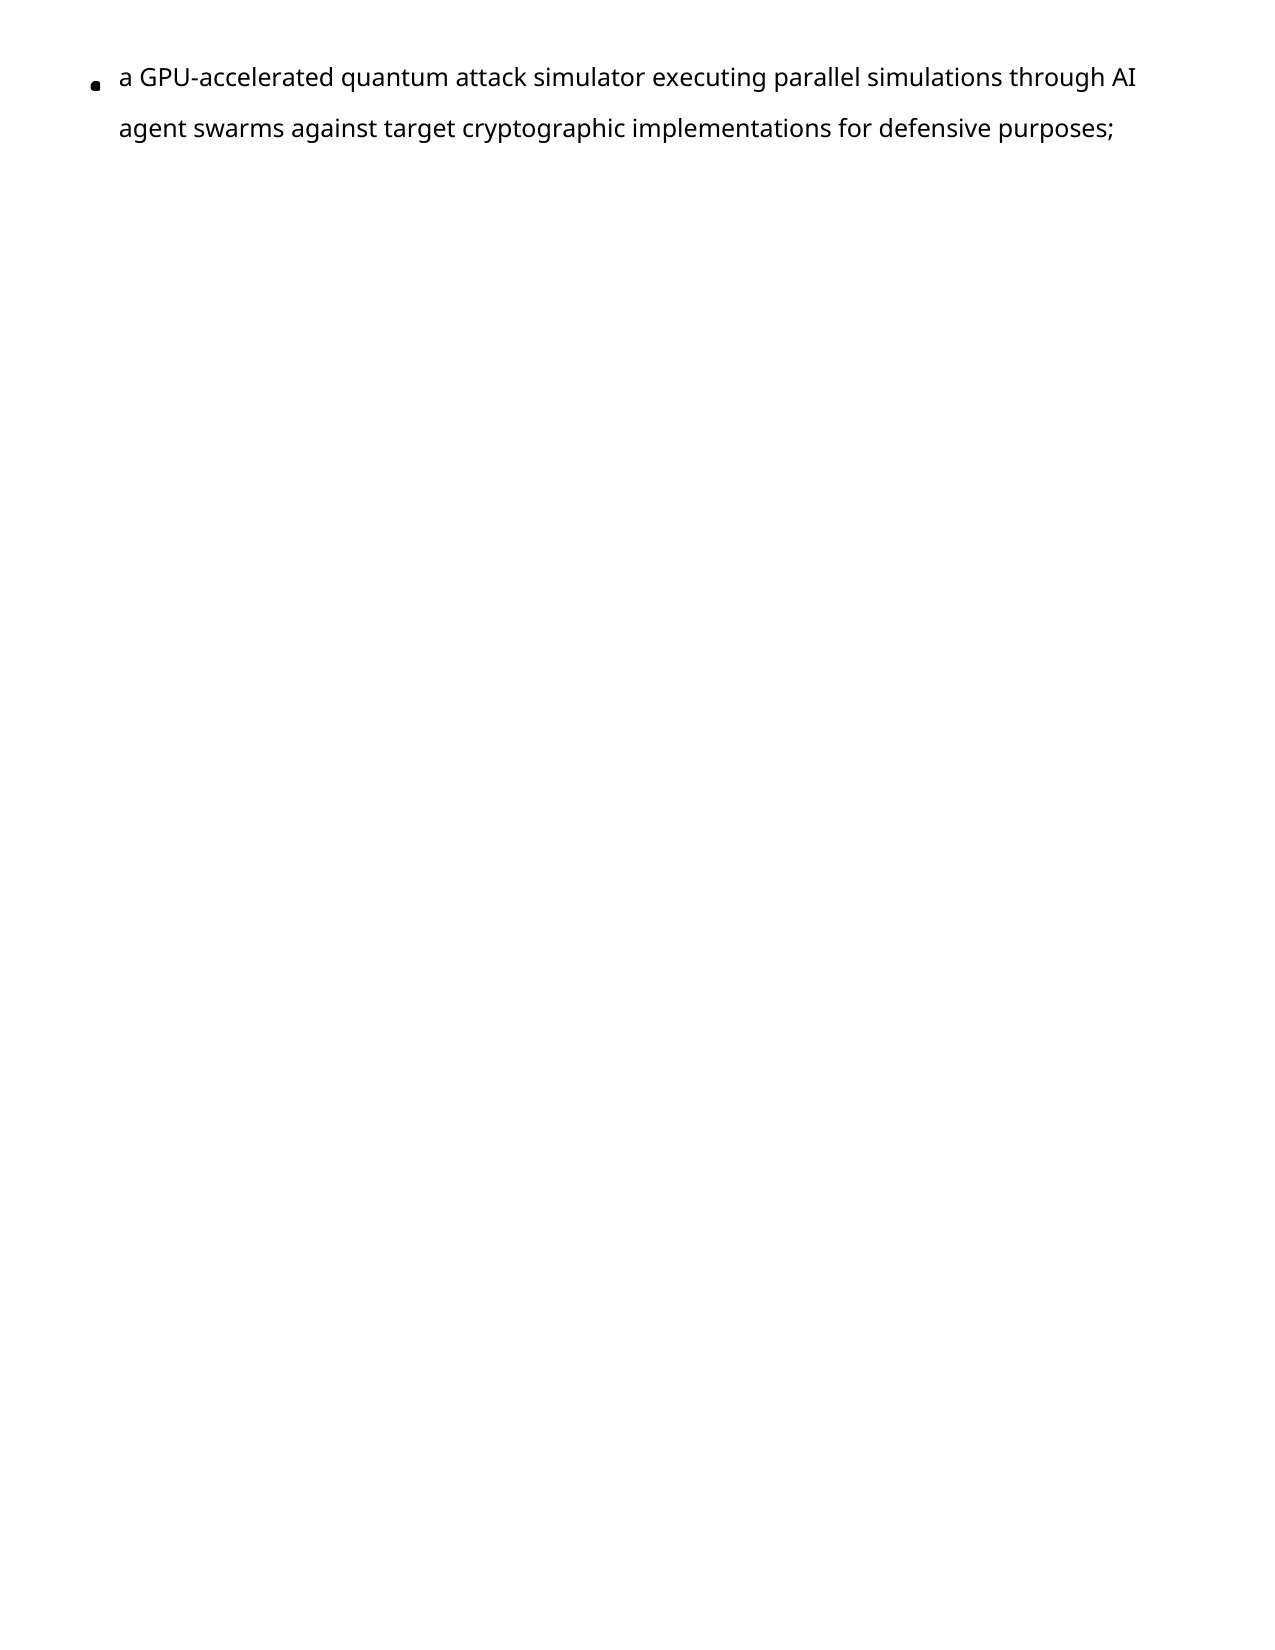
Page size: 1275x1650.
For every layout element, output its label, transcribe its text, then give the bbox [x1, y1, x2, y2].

text a GPU-accelerated quantum attack simulator executing parallel simulations through AI agent swarms against target cryptographic implementations for defensive purposes; [119, 59, 1194, 144]
picture [90, 81, 100, 91]
